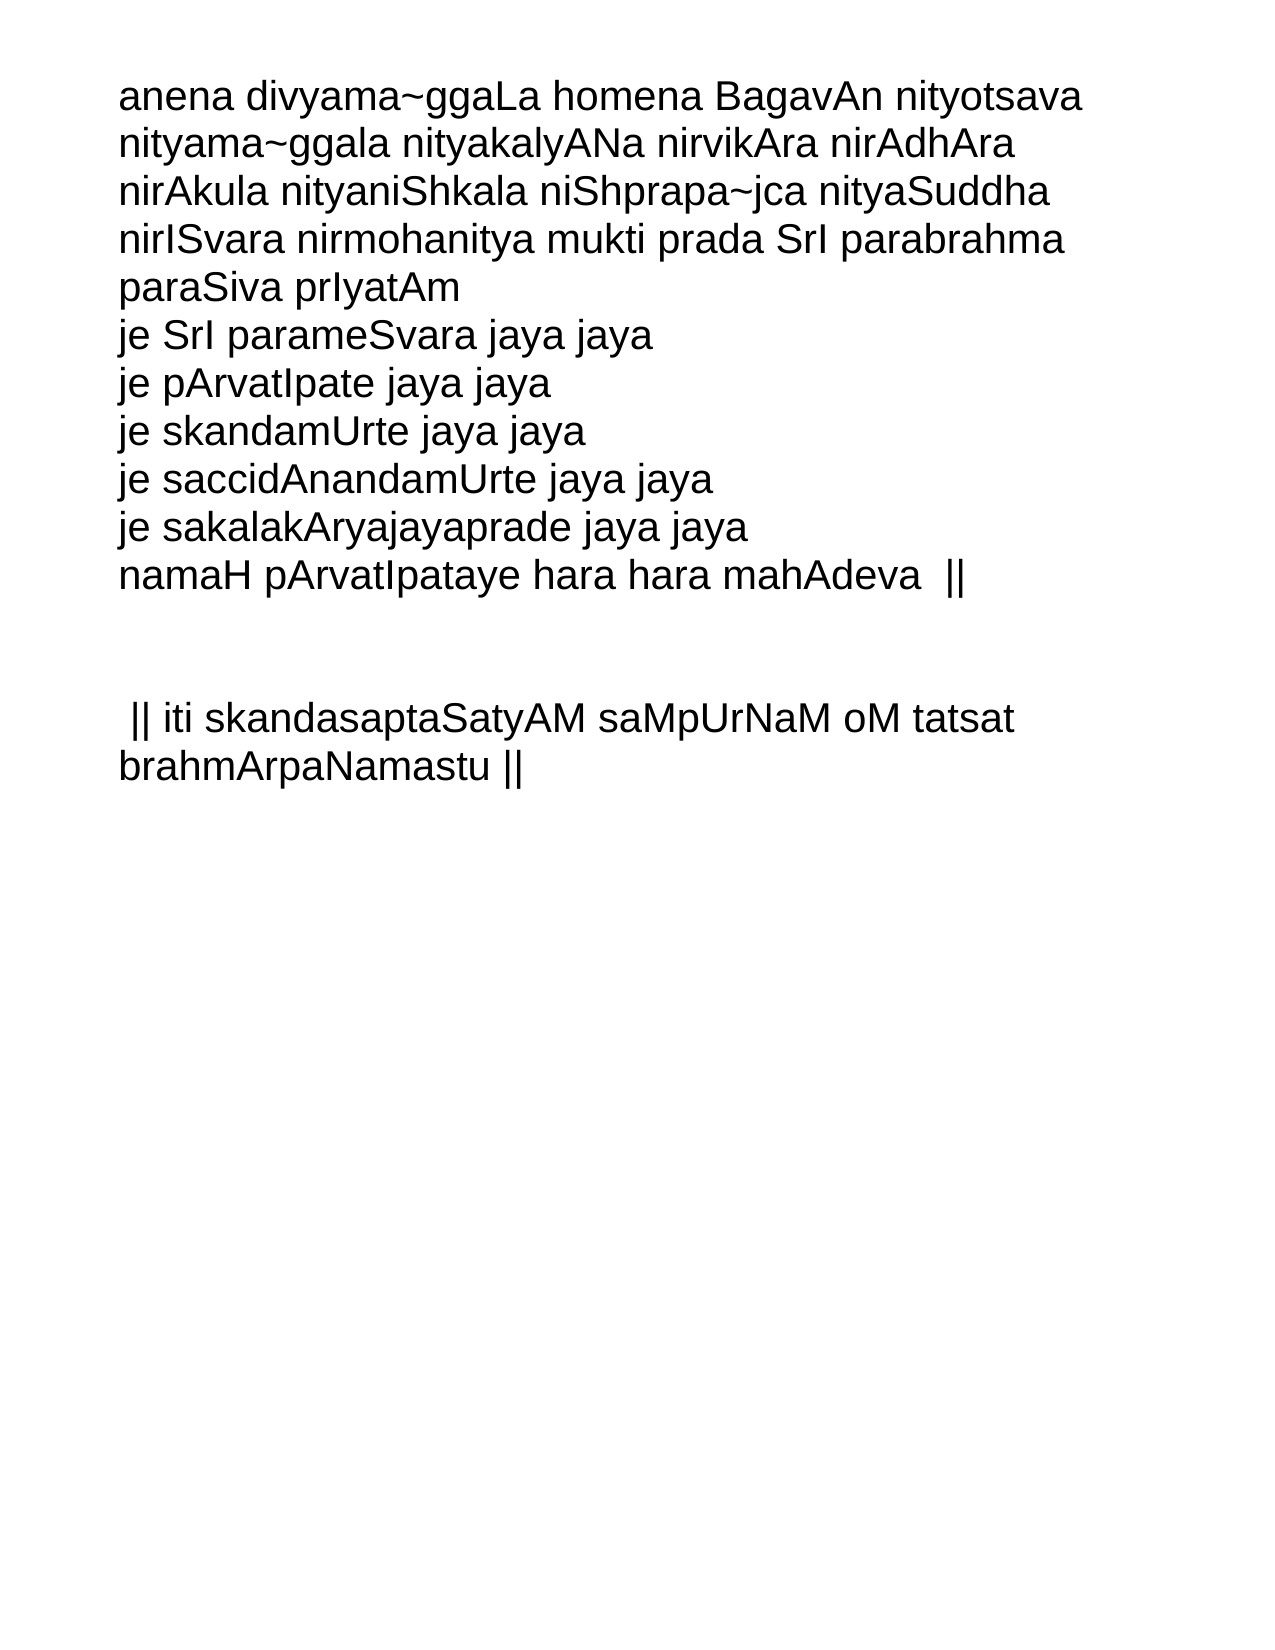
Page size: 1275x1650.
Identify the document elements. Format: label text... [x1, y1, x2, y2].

text namaH pArvatIpataye hara hara mahAdeva || [118, 550, 1204, 598]
text je pArvatIpate jaya jaya [118, 358, 1204, 406]
text je saccidAnandamUrte jaya jaya [118, 454, 1204, 502]
text je skandamUrte jaya jaya [118, 406, 1204, 454]
text nirISvara nirmohanitya mukti prada SrI parabrahma paraSiva prIyatAm [118, 214, 1204, 310]
text je sakalakAryajayaprade jaya jaya [118, 502, 1204, 550]
text anena divyama~ggaLa homena BagavAn nityotsava [118, 71, 1204, 119]
text nityama~ggala nityakalyANa nirvikAra nirAdhAra [118, 119, 1204, 167]
text || iti skandasaptaSatyAM saMpUrNaM oM tatsat brahmArpaNamastu || [118, 694, 1204, 789]
text je SrI parameSvara jaya jaya [118, 310, 1204, 358]
text nirAkula nityaniShkala niShprapa~jca nityaSuddha [118, 167, 1204, 214]
